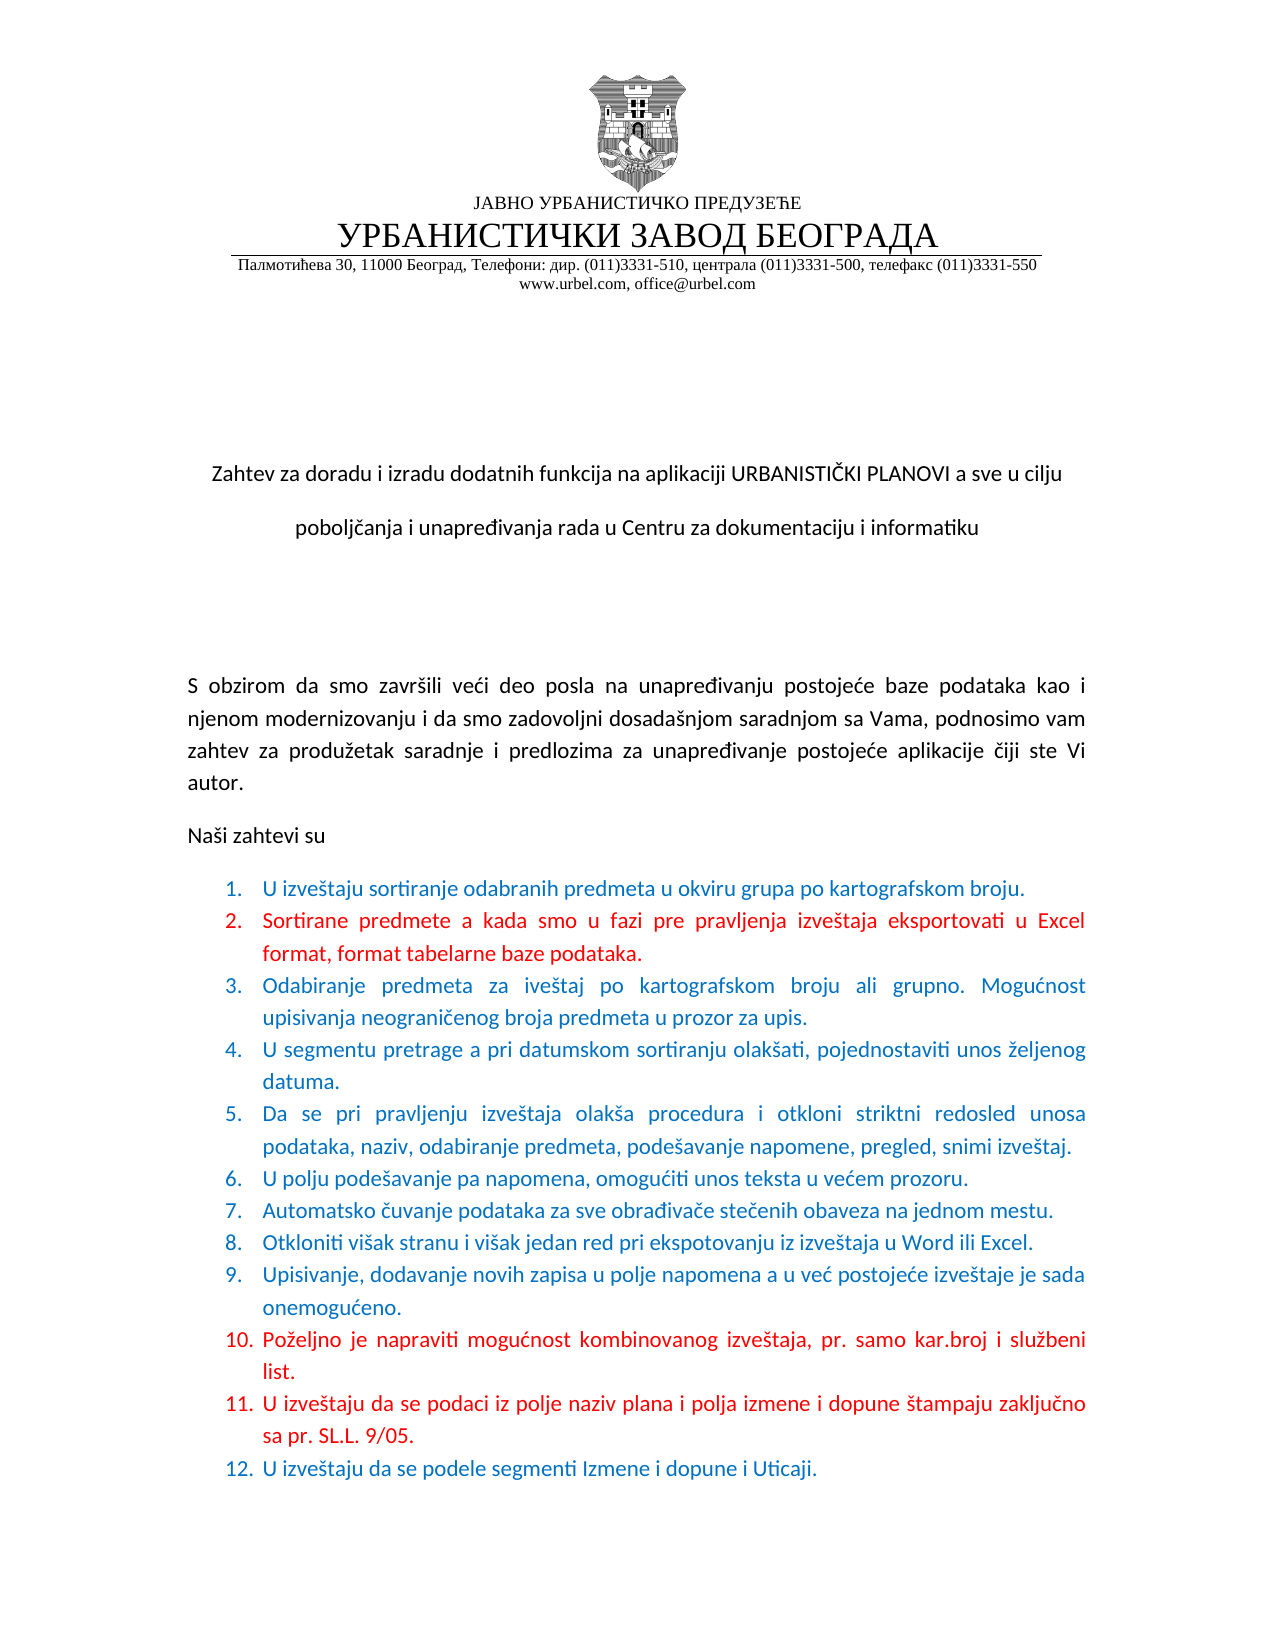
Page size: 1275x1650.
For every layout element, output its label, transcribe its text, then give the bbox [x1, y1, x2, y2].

list Sortirane predmete a kada smo u fazi pre pravljenja izveštaja eksportovati u Excel format, format tabelarne baze podataka. [225, 906, 1087, 967]
text Naši zahtevi su [187, 821, 1087, 849]
list Poželjno je napraviti mogućnost kombinovanog izveštaja, pr. samo kar.broj i službeni list. [225, 1325, 1087, 1385]
list Odabiranje predmeta za iveštaj po kartografskom broju ali grupno. Mogućnost upisivanja neograničenog broja predmeta u prozor za upis. [225, 971, 1087, 1031]
list Upisivanje, dodavanje novih zapisa u polje napomena a u već postojeće izveštaje je sada onemogućeno. [225, 1261, 1087, 1321]
list Da se pri pravljenju izveštaja olakša procedura i otkloni striktni redosled unosa podataka, naziv, odabiranje predmeta, podešavanje napomene, pregled, snimi izveštaj. [225, 1099, 1087, 1160]
list Otkloniti višak stranu i višak jedan red pri ekspotovanju iz izveštaja u Word ili Excel. [225, 1228, 1087, 1256]
text poboljčanja i unapređivanja rada u Centru za dokumentaciju i informatiku [187, 513, 1087, 541]
list U izveštaju sortiranje odabranih predmeta u okviru grupa po kartografskom broju. [225, 874, 1087, 902]
list Automatsko čuvanje podataka za sve obrađivače stečenih obaveza na jednom mestu. [225, 1196, 1087, 1224]
list U izveštaju da se podaci iz polje naziv plana i polja izmene i dopune štampaju zaključno sa pr. SL.L. 9/05. [225, 1389, 1087, 1449]
list U segmentu pretrage a pri datumskom sortiranju olakšati, pojednostaviti unos željenog datuma. [225, 1035, 1087, 1095]
text S obzirom da smo završili veći deo posla na unapređivanju postojeće baze podataka kao i njenom modernizovanju i da smo zadovoljni dosadašnjom saradnjom sa Vama, podnosimo vam zahtev za produžetak saradnje i predlozima za unapređivanje postojeće aplikacije čiji ste Vi autor. [187, 672, 1087, 796]
list U izveštaju da se podele segmenti Izmene i dopune i Uticaji. [225, 1454, 1087, 1482]
picture [589, 75, 686, 193]
list U polju podešavanje pa napomena, omogućiti unos teksta u većem prozoru. [225, 1164, 1087, 1192]
text Zahtev za doradu i izradu dodatnih funkcija na aplikaciji URBANISTIČKI PLANOVI a sve u cilju [187, 459, 1087, 488]
